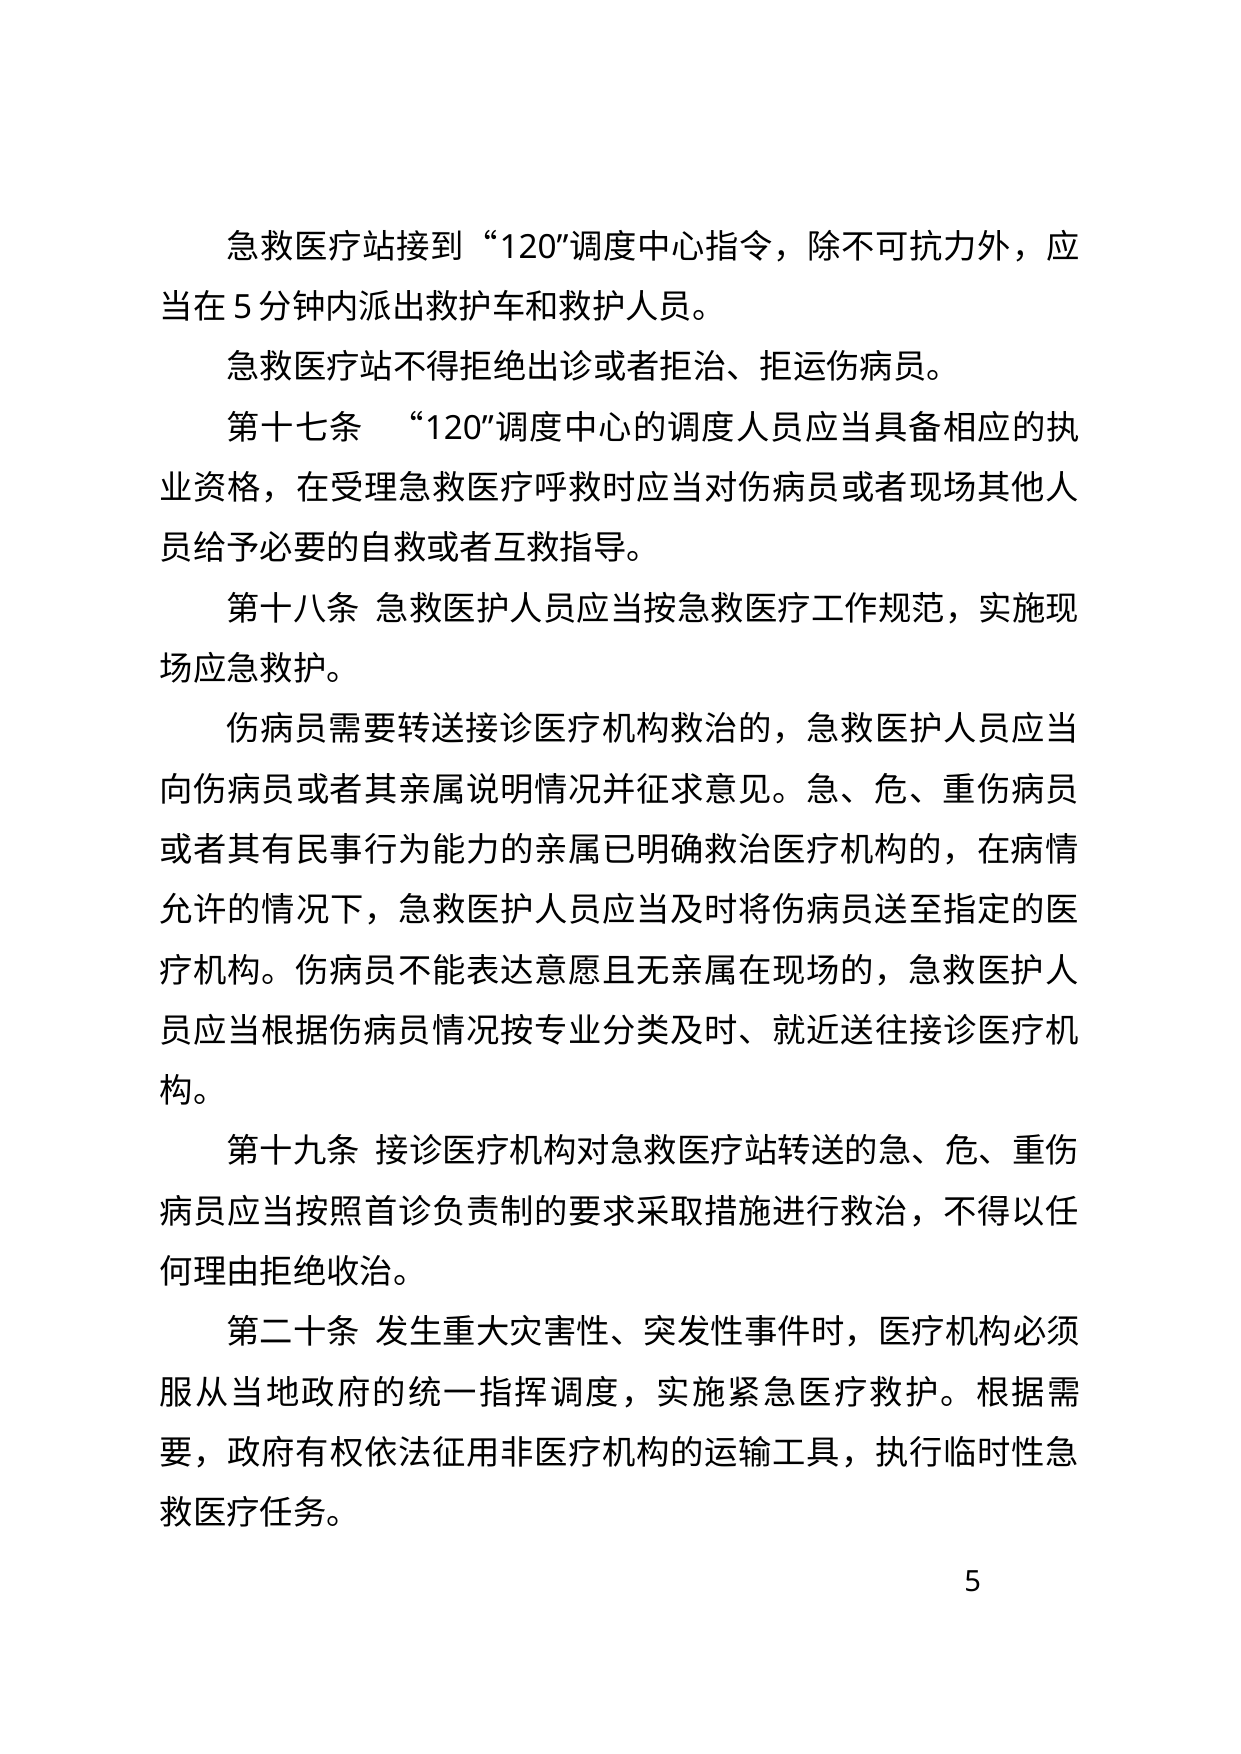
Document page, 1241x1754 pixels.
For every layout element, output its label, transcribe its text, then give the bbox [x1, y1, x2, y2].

text 第二十条 发生重大灾害性、突发性事件时，医疗机构必须服从当地政府的统一指挥调度，实施紧急医疗救护。根据需要，政府有权依法征用非医疗机构的运输工具，执行临时性急救医疗任务。 [159, 1299, 1081, 1540]
text 急救医疗站接到“120”调度中心指令，除不可抗力外，应当在5分钟内派出救护车和救护人员。 [159, 213, 1081, 334]
text 急救医疗站不得拒绝出诊或者拒治、拒运伤病员。 [159, 334, 1081, 394]
text 第十九条 接诊医疗机构对急救医疗站转送的急、危、重伤病员应当按照首诊负责制的要求采取措施进行救治，不得以任何理由拒绝收治。 [159, 1118, 1081, 1299]
text 第十七条 “120”调度中心的调度人员应当具备相应的执业资格，在受理急救医疗呼救时应当对伤病员或者现场其他人员给予必要的自救或者互救指导。 [159, 394, 1081, 575]
text 伤病员需要转送接诊医疗机构救治的，急救医护人员应当向伤病员或者其亲属说明情况并征求意见。急、危、重伤病员或者其有民事行为能力的亲属已明确救治医疗机构的，在病情允许的情况下，急救医护人员应当及时将伤病员送至指定的医疗机构。伤病员不能表达意愿且无亲属在现场的，急救医护人员应当根据伤病员情况按专业分类及时、就近送往接诊医疗机构。 [159, 696, 1081, 1118]
text 第十八条 急救医护人员应当按急救医疗工作规范，实施现场应急救护。 [159, 575, 1081, 696]
